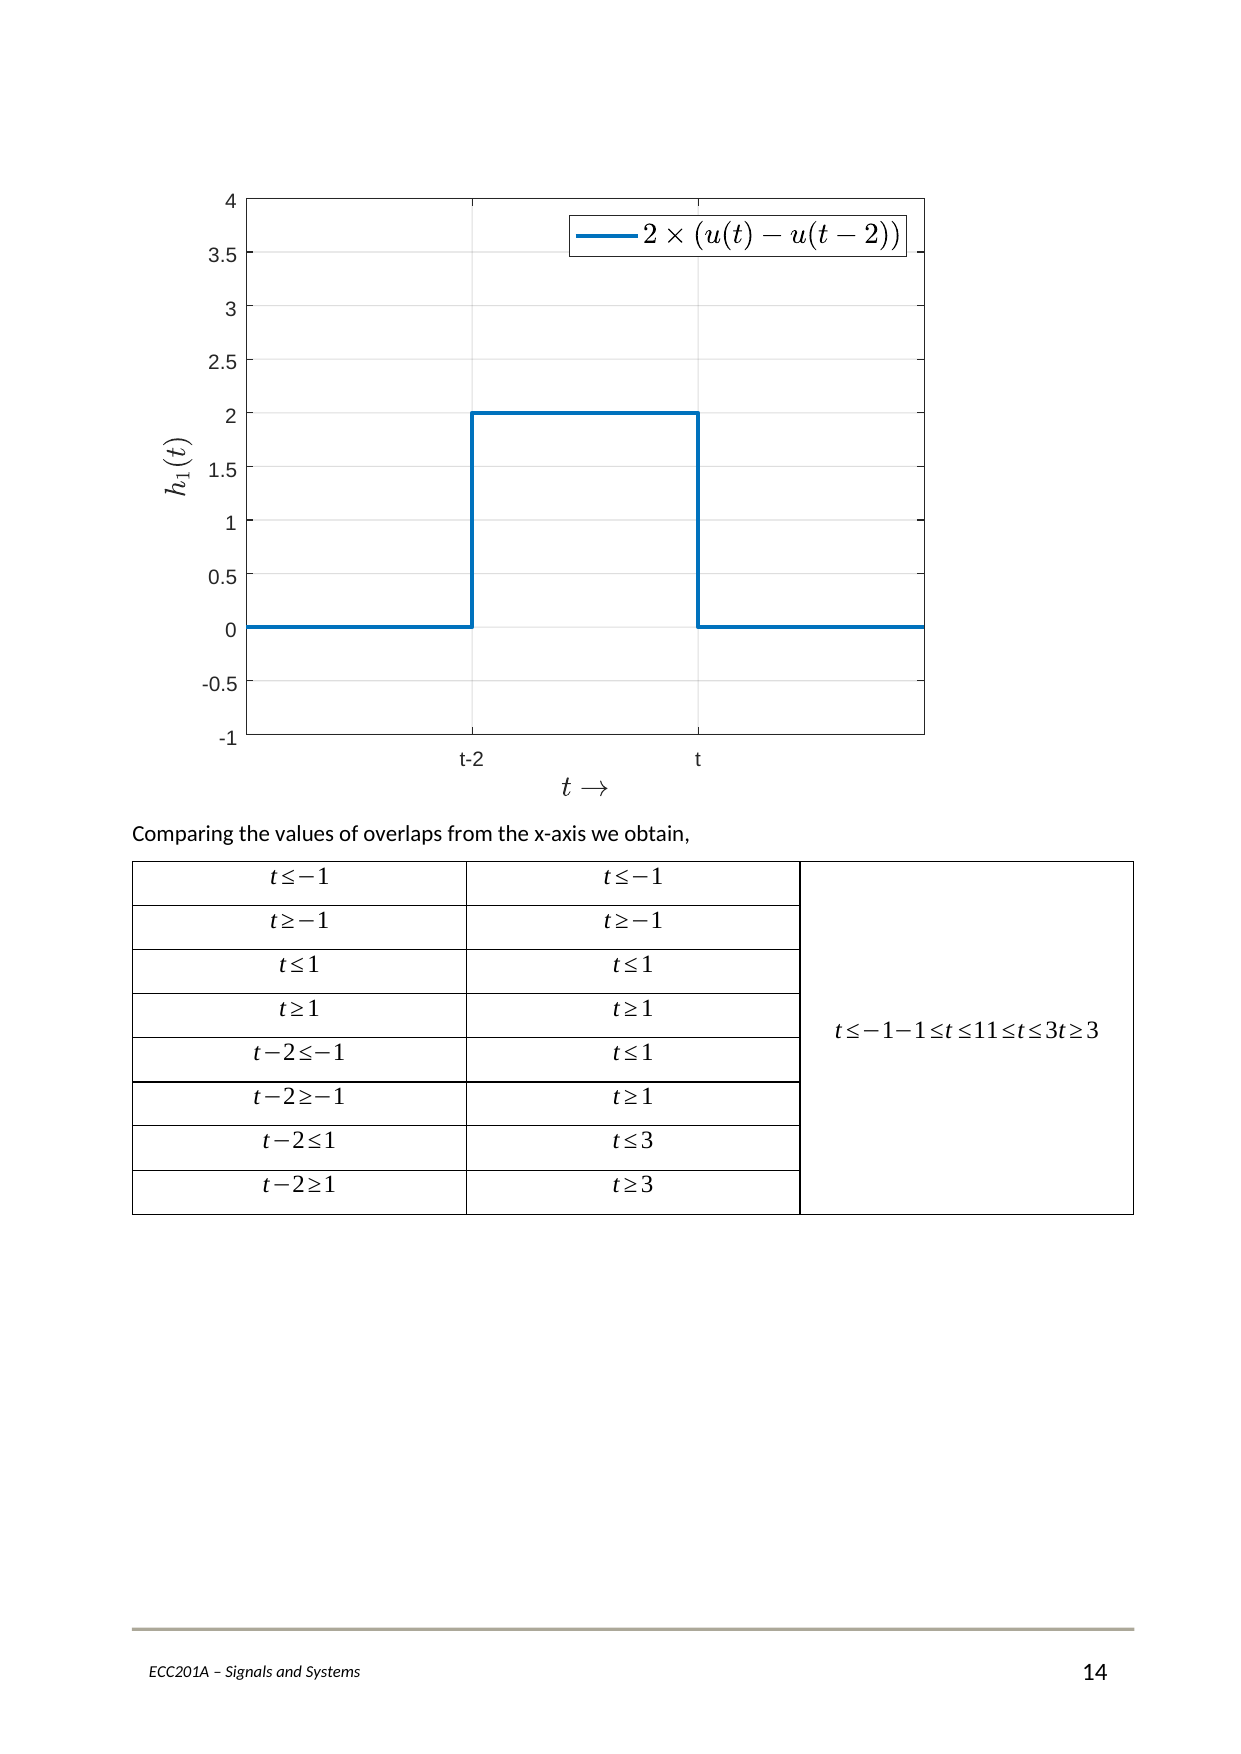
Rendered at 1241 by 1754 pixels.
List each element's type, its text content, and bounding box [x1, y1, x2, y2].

table_cell [133, 1038, 466, 1081]
table_cell [467, 994, 799, 1037]
table_cell [467, 1083, 799, 1125]
table_cell [467, 1126, 799, 1169]
table_cell [133, 1083, 466, 1125]
text Comparing the values of overlaps from the x-axis we obtain, [132, 819, 1134, 847]
table_header [133, 862, 466, 905]
table_cell [467, 1038, 799, 1081]
table_cell [467, 1171, 799, 1213]
table_cell [133, 1126, 466, 1169]
table_header [467, 862, 799, 905]
table_cell [133, 994, 466, 1037]
table_cell [133, 906, 466, 949]
table_cell [467, 950, 799, 993]
table_cell [133, 950, 466, 993]
table_cell [133, 1171, 466, 1213]
table_cell [467, 906, 799, 949]
table_header [801, 862, 1133, 1213]
